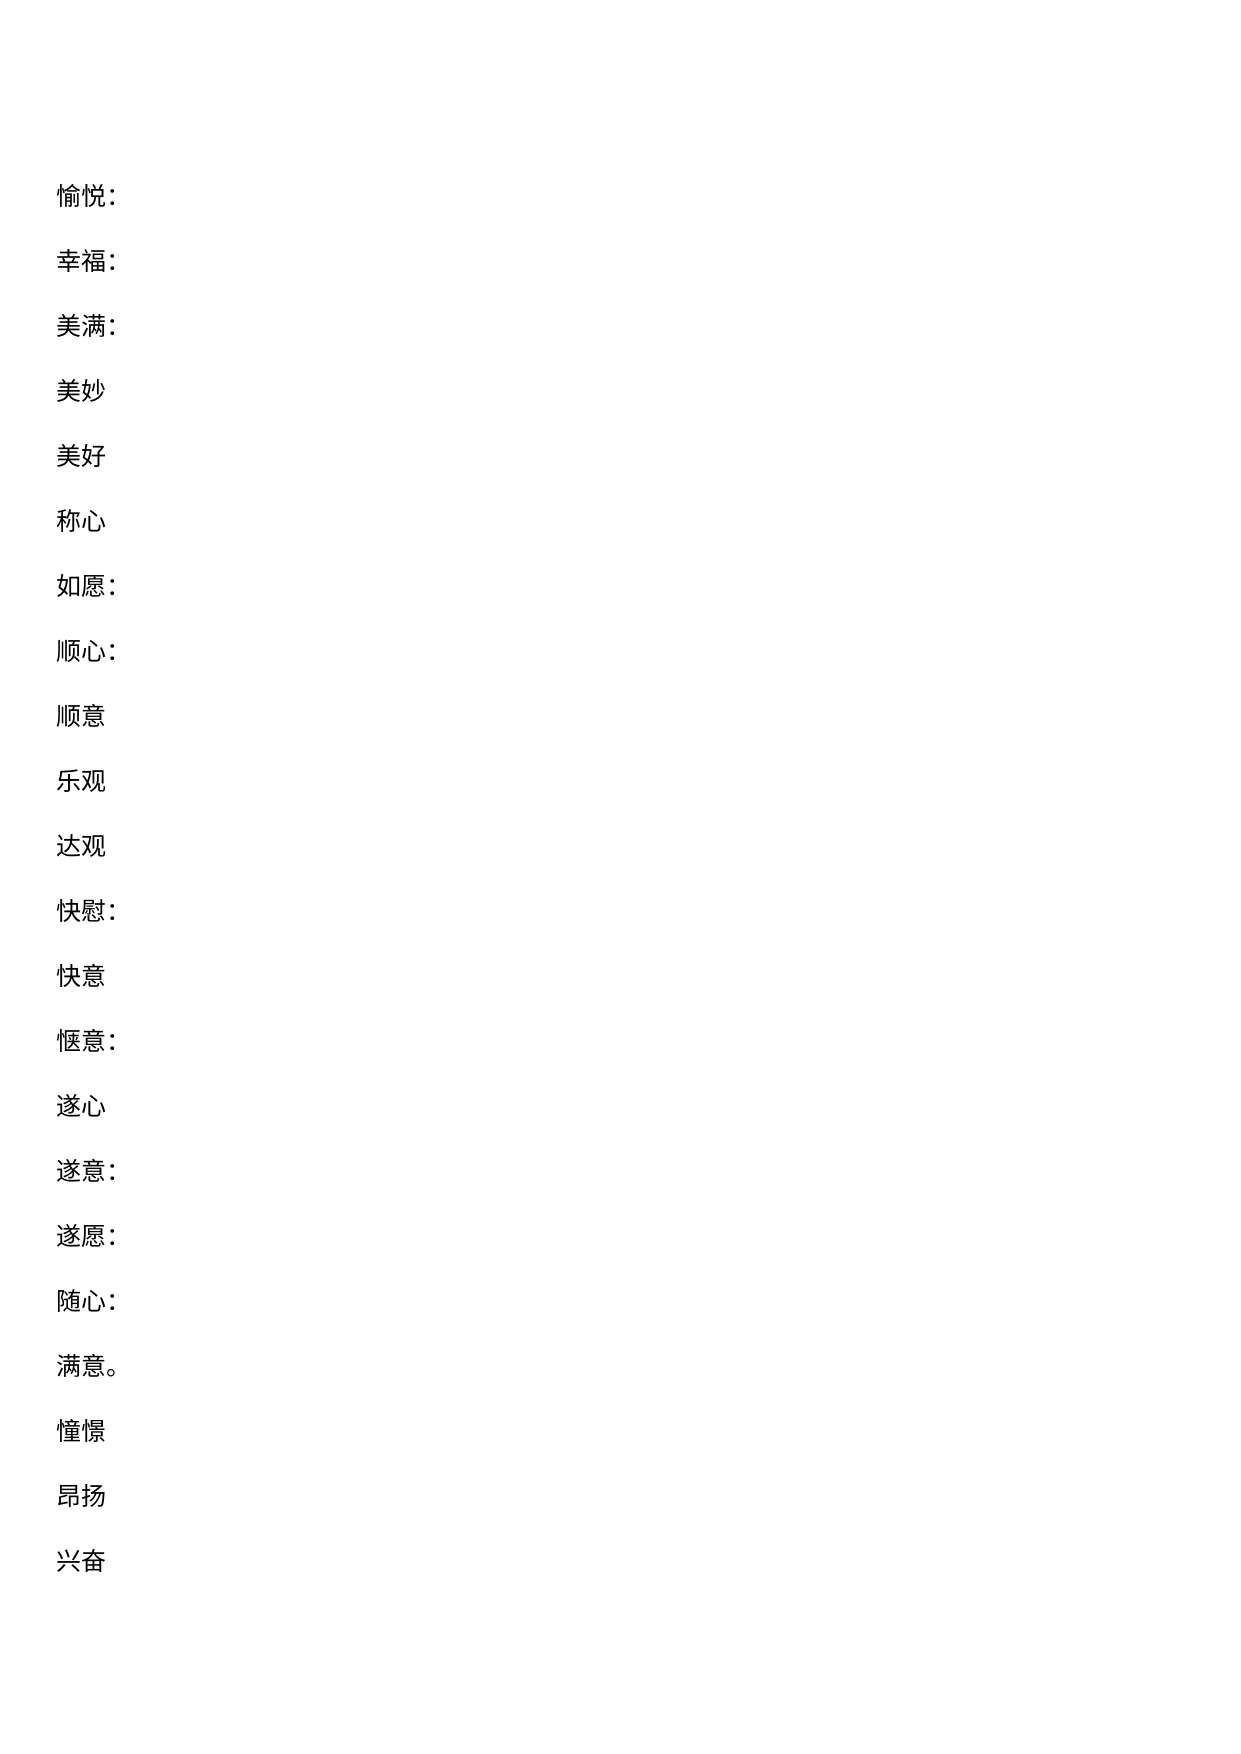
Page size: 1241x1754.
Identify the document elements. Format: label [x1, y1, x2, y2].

table_header [56, 162, 1023, 1592]
